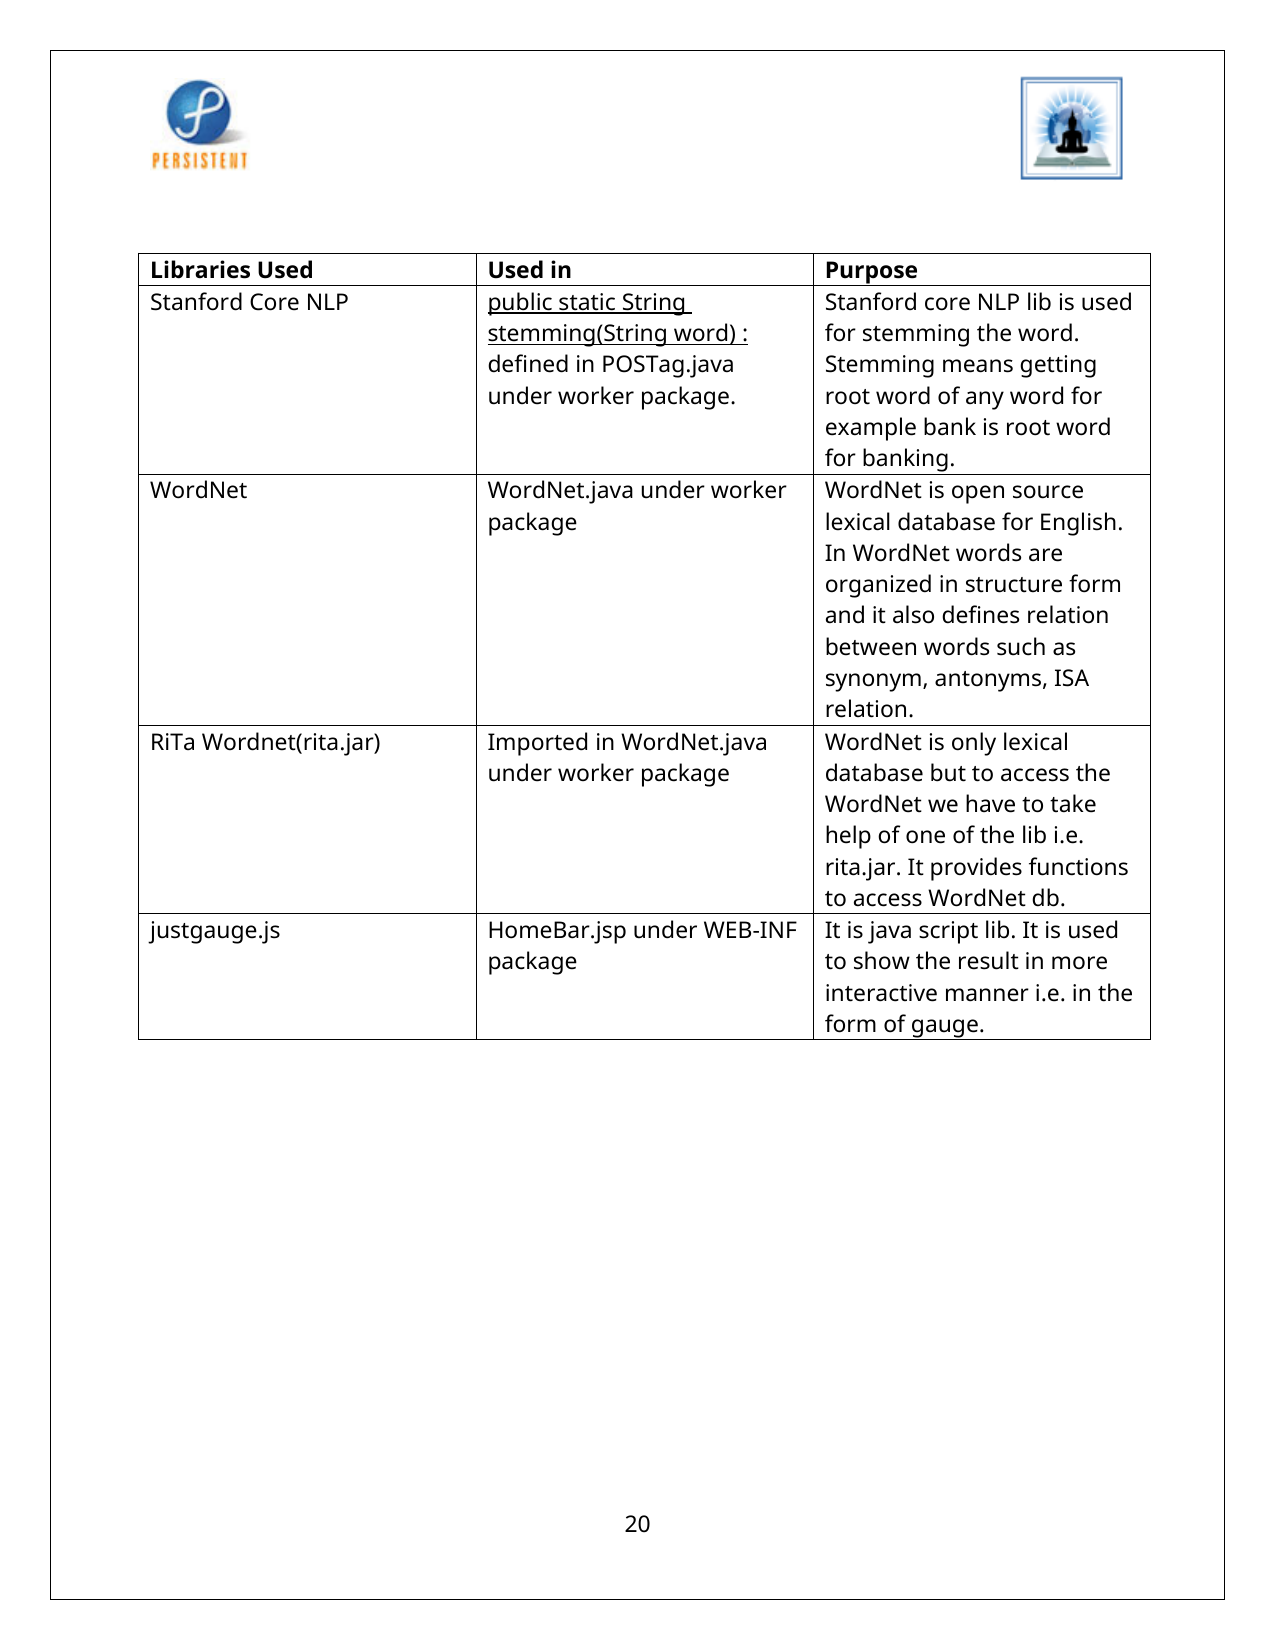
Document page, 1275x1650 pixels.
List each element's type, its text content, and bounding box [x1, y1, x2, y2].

table_header Purpose [814, 254, 1150, 285]
table_cell Stanford core NLP lib is used for stemming the word. Stemming means getting root word of any word for example bank is root word for banking. [814, 286, 1150, 473]
table_cell WordNet [139, 475, 476, 724]
table_cell Stanford Core NLP [139, 286, 476, 473]
table_cell Imported in WordNet.java under worker package [477, 726, 813, 913]
table_cell RiTa Wordnet(rita.jar) [139, 726, 476, 913]
table_cell public static String stemming(String word) : defined in POSTag.java under worker package. [477, 286, 813, 473]
table_cell HomeBar.jsp under WEB-INF package [477, 914, 813, 1039]
table_cell WordNet.java under worker package [477, 475, 813, 724]
table_cell It is java script lib. It is used to show the result in more interactive manner i.e. in the form of gauge. [814, 914, 1150, 1039]
table_cell justgauge.js [139, 914, 476, 1039]
table_header Used in [477, 254, 813, 285]
picture [1018, 75, 1125, 183]
table_header Libraries Used [139, 254, 476, 285]
picture [150, 78, 258, 183]
table_cell WordNet is only lexical database but to access the WordNet we have to take help of one of the lib i.e. rita.jar. It provides functions to access WordNet db. [814, 726, 1150, 913]
table_cell WordNet is open source lexical database for English. In WordNet words are organized in structure form and it also defines relation between words such as synonym, antonyms, ISA relation. [814, 475, 1150, 724]
